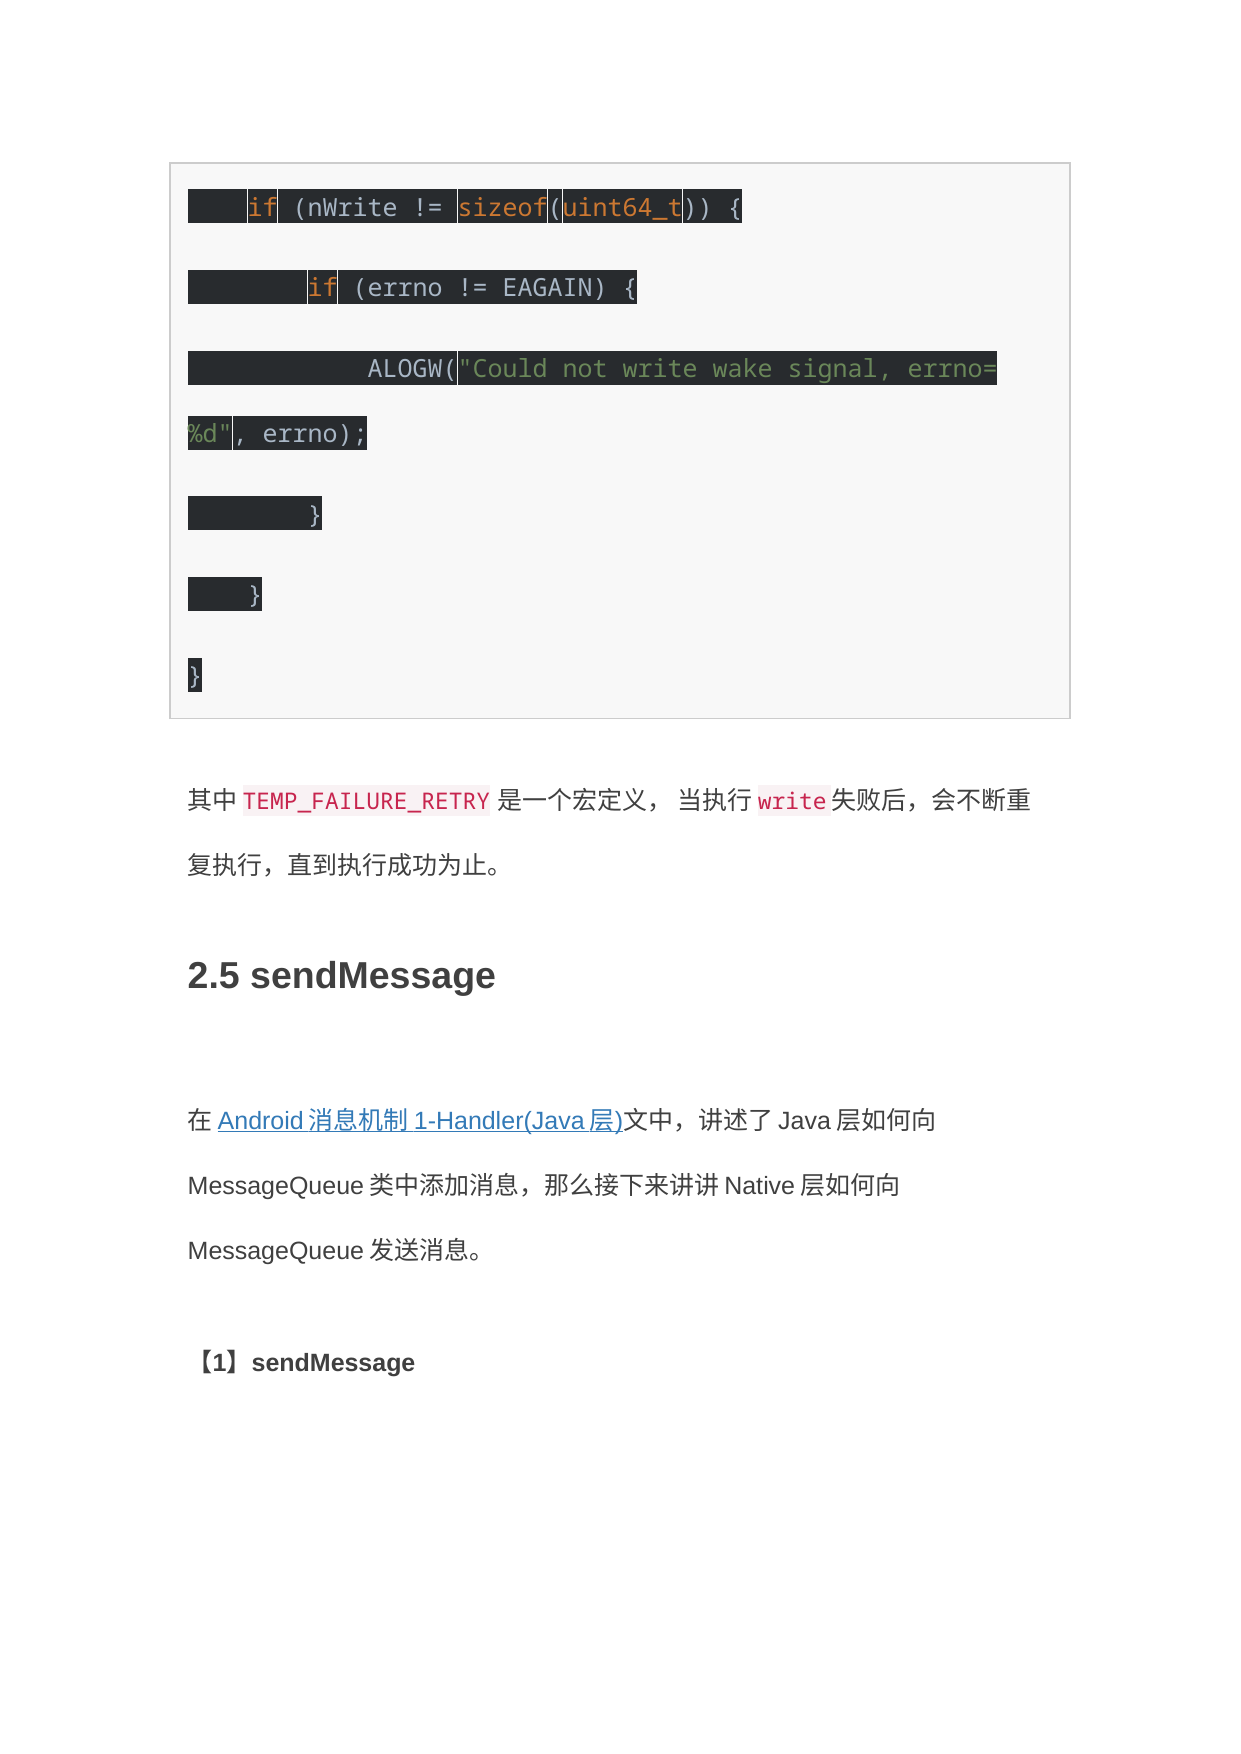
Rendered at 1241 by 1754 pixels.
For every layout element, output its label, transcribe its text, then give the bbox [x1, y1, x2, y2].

text 【1】sendMessage [187, 1328, 1053, 1393]
text } [171, 549, 1069, 626]
text ALOGW("Could not write wake signal, errno=%d", errno); [171, 323, 1069, 465]
text if (errno != EAGAIN) { [171, 243, 1069, 319]
text } [171, 469, 1069, 546]
text 其中TEMP_FAILURE_RETRY 是一个宏定义， 当执行write失败后，会不断重复执行，直到执行成功为止。 [187, 766, 1053, 896]
text } [171, 630, 1069, 718]
text 在Android消息机制1-Handler(Java层)文中，讲述了Java层如何向MessageQueue类中添加消息，那么接下来讲讲Native层如何向MessageQueue发送消息。 [187, 1086, 1053, 1281]
text if (nWrite != sizeof(uint64_t)) { [171, 164, 1069, 239]
subtitle 2.5 sendMessage [187, 943, 1053, 1008]
